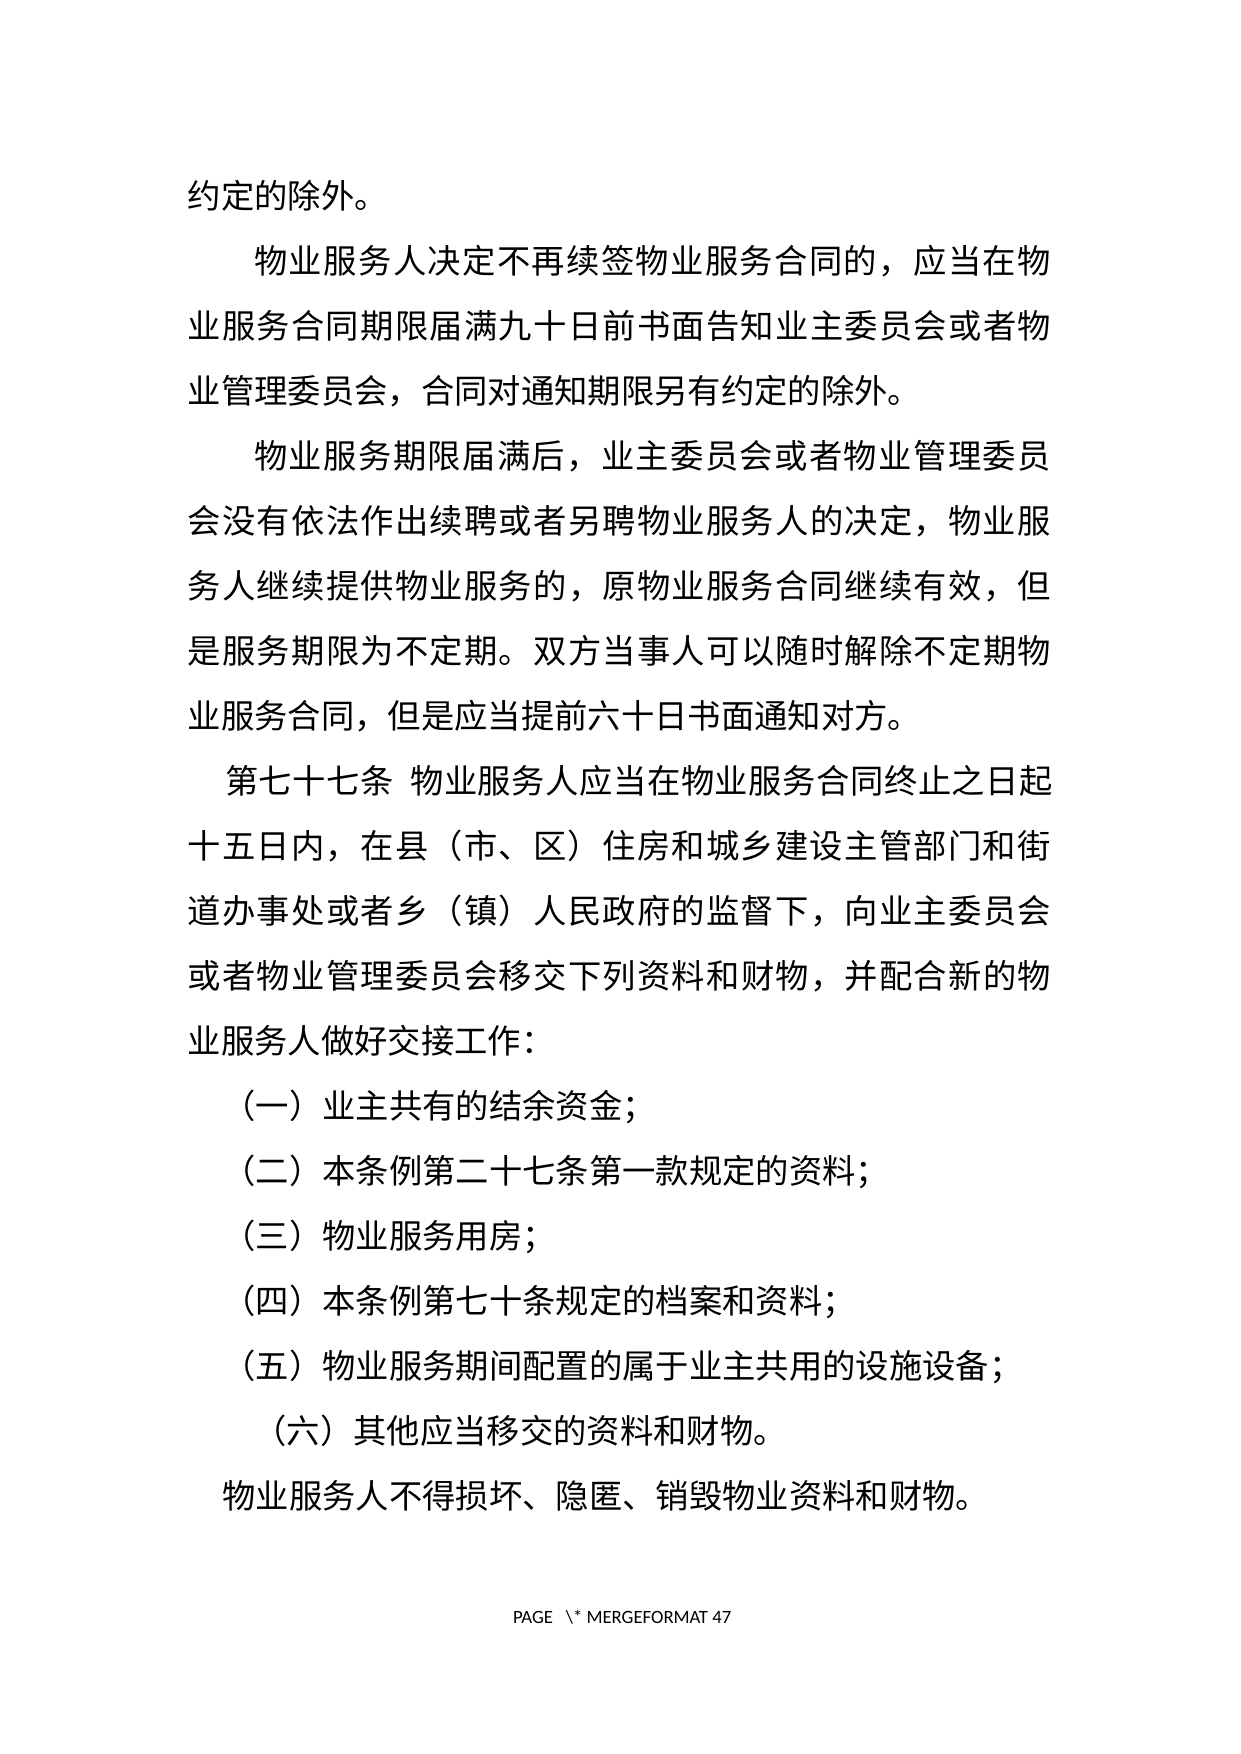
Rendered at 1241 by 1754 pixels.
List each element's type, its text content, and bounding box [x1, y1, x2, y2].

text 物业服务人决定不再续签物业服务合同的，应当在物业服务合同期限届满九十日前书面告知业主委员会或者物业管理委员会，合同对通知期限另有约定的除外。 [187, 227, 1053, 422]
text （六）其他应当移交的资料和财物。 [187, 1397, 1053, 1462]
text （一）业主共有的结余资金； [187, 1072, 1053, 1137]
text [187, 162, 1053, 227]
text 物业服务期限届满后，业主委员会或者物业管理委员会没有依法作出续聘或者另聘物业服务人的决定，物业服务人继续提供物业服务的，原物业服务合同继续有效，但是服务期限为不定期。双方当事人可以随时解除不定期物业服务合同，但是应当提前六十日书面通知对方。 [187, 422, 1053, 747]
text 第七十七条 物业服务人应当在物业服务合同终止之日起十五日内，在县（市、区）住房和城乡建设主管部门和街道办事处或者乡（镇）人民政府的监督下，向业主委员会或者物业管理委员会移交下列资料和财物，并配合新的物业服务人做好交接工作： [187, 747, 1053, 1072]
text 物业服务人不得损坏、隐匿、销毁物业资料和财物。 [187, 1462, 1053, 1527]
text （二）本条例第二十七条第一款规定的资料； [187, 1137, 1053, 1202]
text （四）本条例第七十条规定的档案和资料； [187, 1267, 1053, 1332]
text （三）物业服务用房； [187, 1202, 1053, 1267]
text （五）物业服务期间配置的属于业主共用的设施设备； [187, 1332, 1053, 1397]
